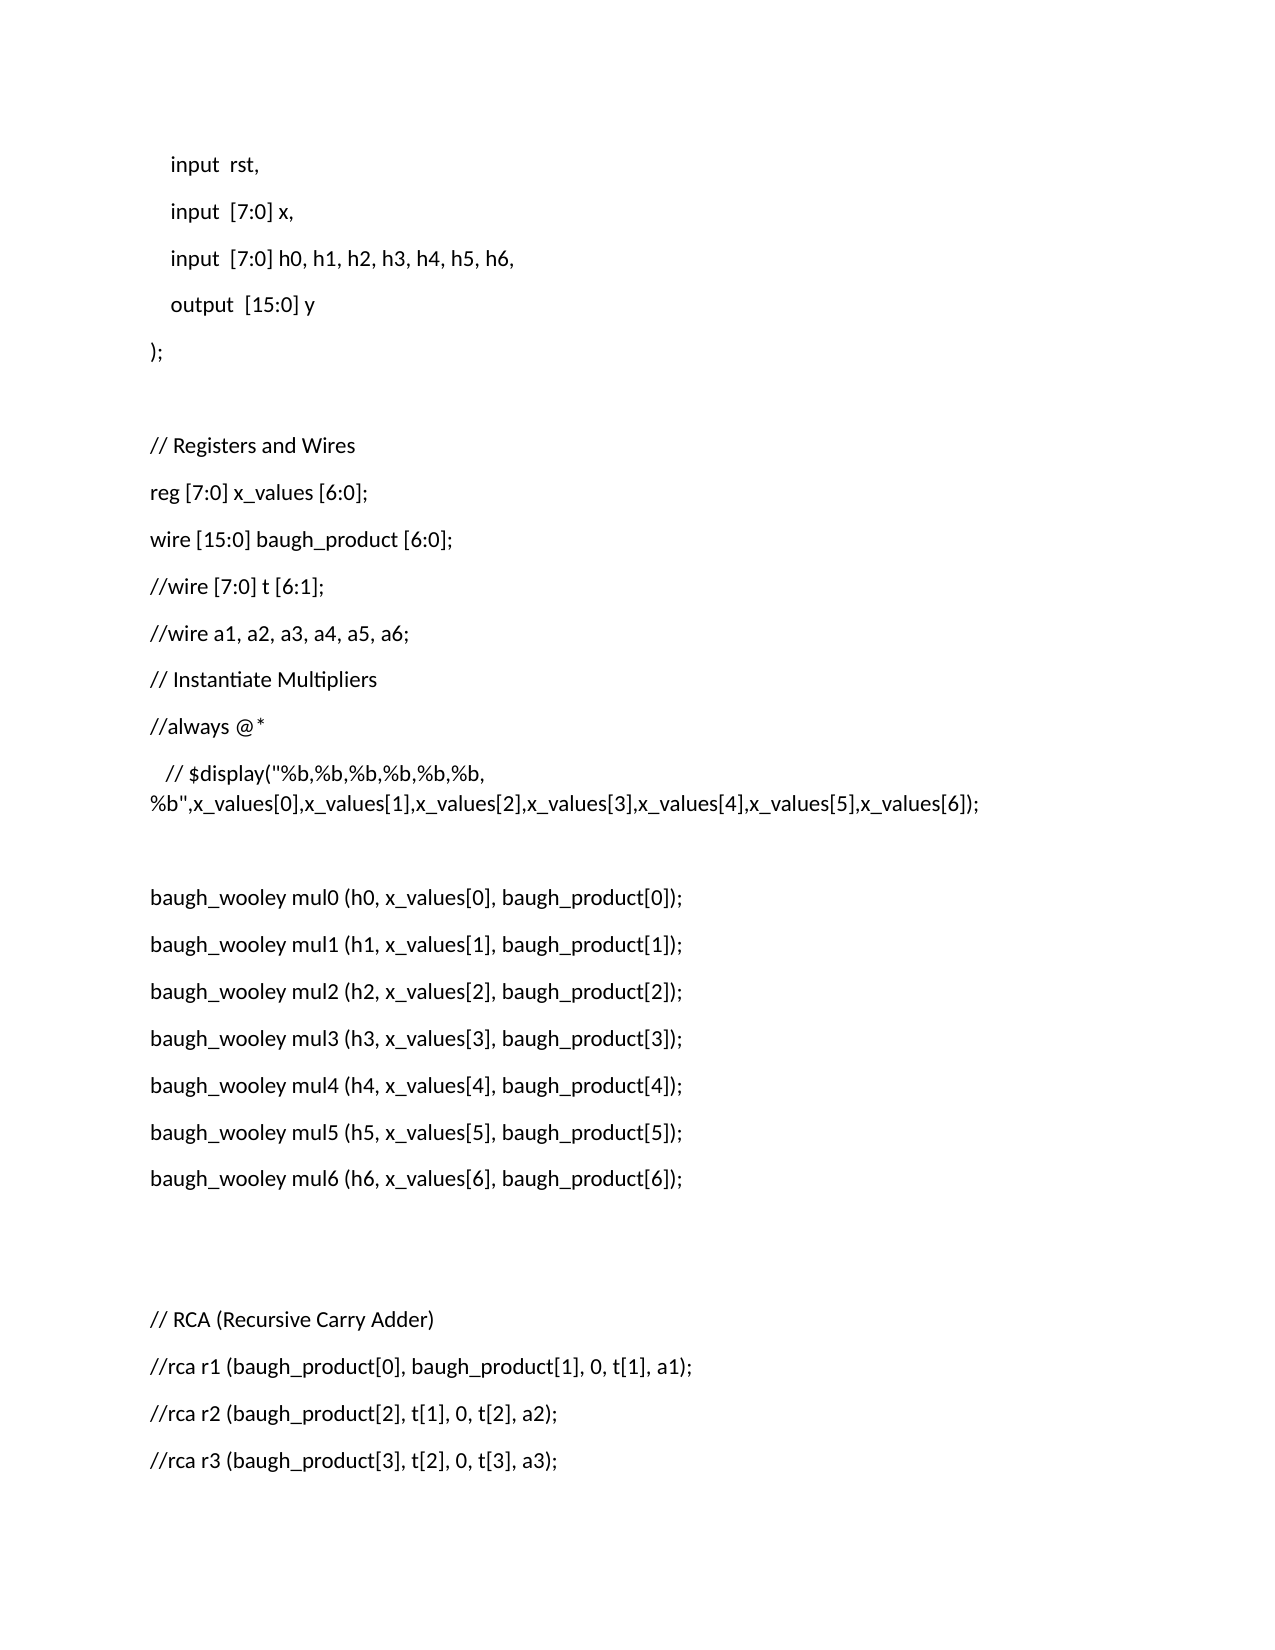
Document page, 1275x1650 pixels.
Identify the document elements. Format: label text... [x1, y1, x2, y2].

text baugh_wooley mul5 (h5, x_values[5], baugh_product[5]); [150, 1118, 1125, 1146]
text //wire a1, a2, a3, a4, a5, a6; [150, 619, 1125, 647]
text //rca r3 (baugh_product[3], t[2], 0, t[3], a3); [150, 1446, 1125, 1474]
text input [7:0] h0, h1, h2, h3, h4, h5, h6, [150, 244, 1125, 272]
text // $display("%b,%b,%b,%b,%b,%b,%b",x_values[0],x_values[1],x_values[2],x_values[3],x_values[4],x_values[5],x_values[6]); [150, 759, 1125, 818]
text wire [15:0] baugh_product [6:0]; [150, 525, 1125, 553]
text input [7:0] x, [150, 197, 1125, 225]
text baugh_wooley mul0 (h0, x_values[0], baugh_product[0]); [150, 883, 1125, 911]
text output [15:0] y [150, 291, 1125, 319]
text baugh_wooley mul2 (h2, x_values[2], baugh_product[2]); [150, 977, 1125, 1005]
text // Registers and Wires [150, 431, 1125, 459]
text baugh_wooley mul4 (h4, x_values[4], baugh_product[4]); [150, 1071, 1125, 1099]
text // RCA (Recursive Carry Adder) [150, 1305, 1125, 1333]
text reg [7:0] x_values [6:0]; [150, 478, 1125, 506]
text //rca r2 (baugh_product[2], t[1], 0, t[2], a2); [150, 1399, 1125, 1427]
text // Instantiate Multipliers [150, 666, 1125, 694]
text baugh_wooley mul1 (h1, x_values[1], baugh_product[1]); [150, 930, 1125, 958]
text baugh_wooley mul3 (h3, x_values[3], baugh_product[3]); [150, 1024, 1125, 1052]
text baugh_wooley mul6 (h6, x_values[6], baugh_product[6]); [150, 1164, 1125, 1193]
text //always @* [150, 712, 1125, 741]
text ); [150, 337, 1125, 366]
text //wire [7:0] t [6:1]; [150, 572, 1125, 600]
text //rca r1 (baugh_product[0], baugh_product[1], 0, t[1], a1); [150, 1352, 1125, 1380]
text input rst, [150, 150, 1125, 178]
